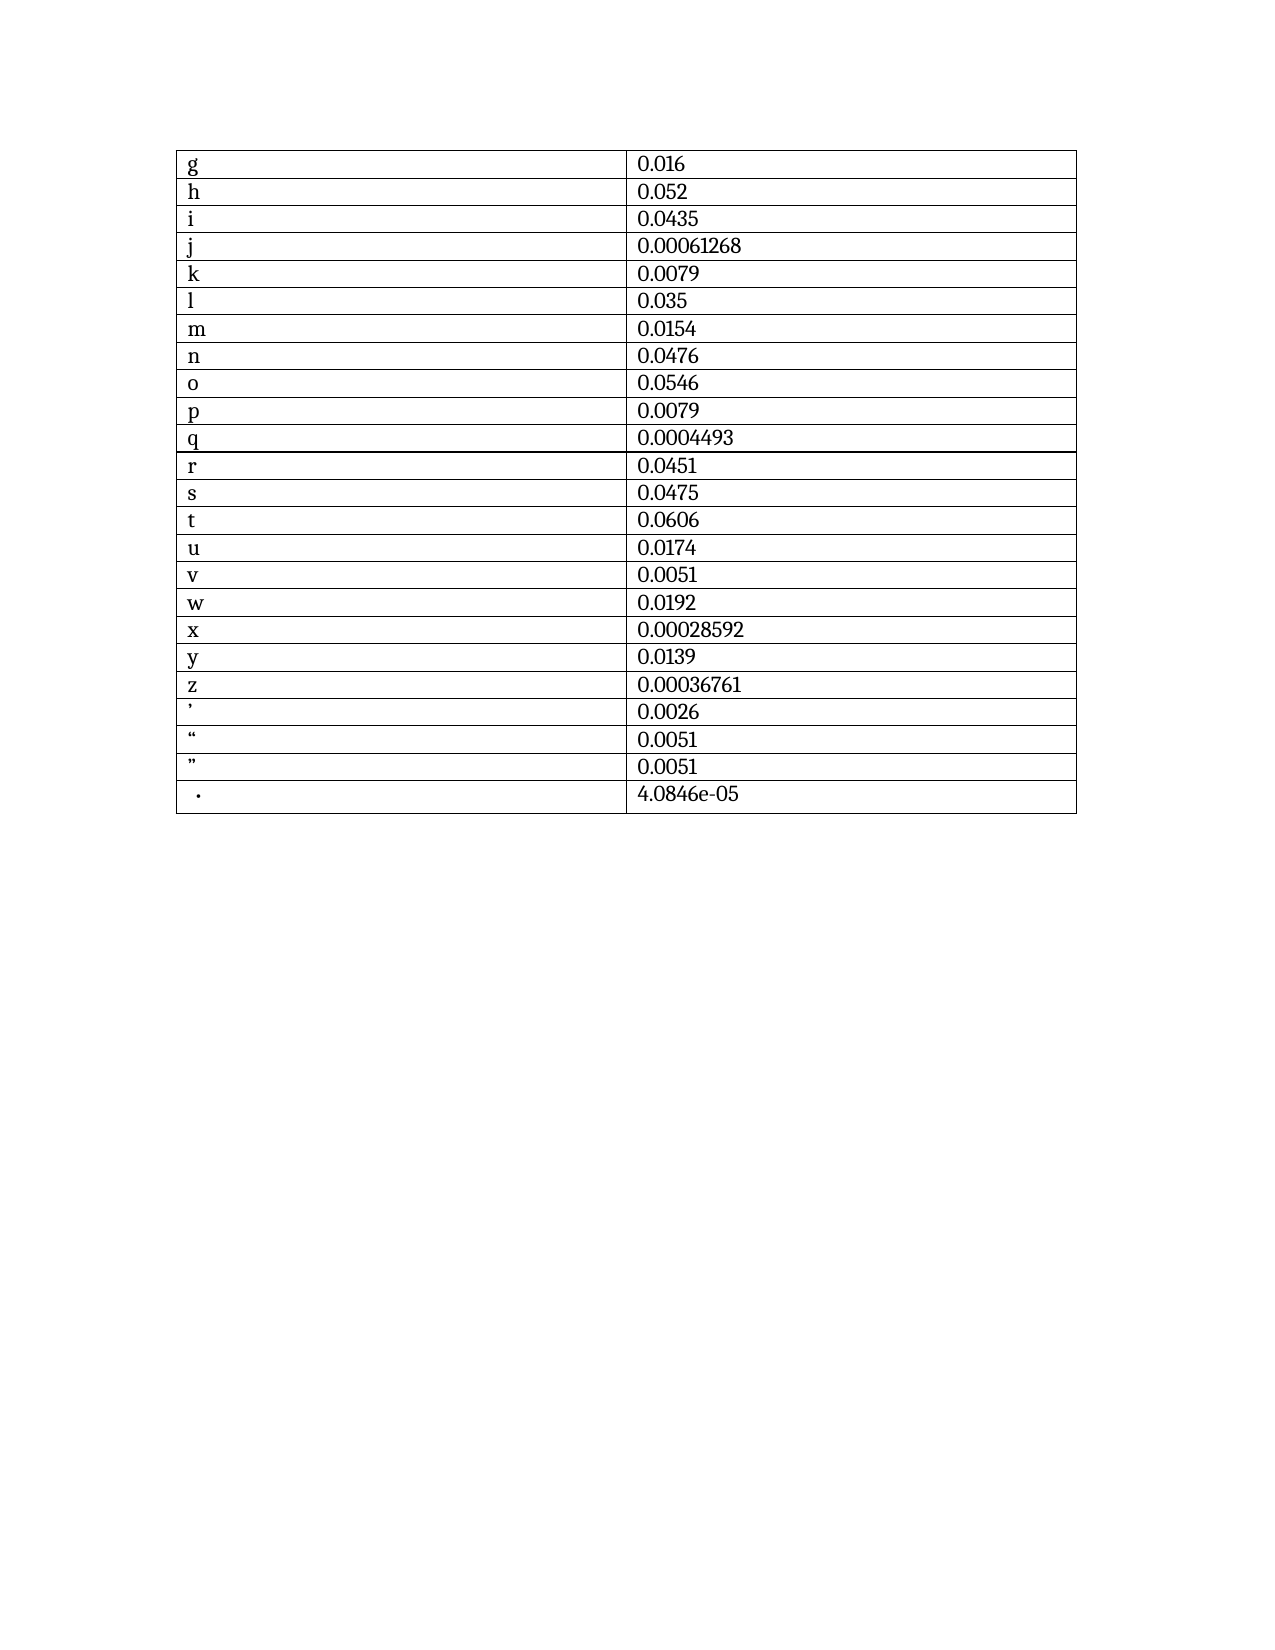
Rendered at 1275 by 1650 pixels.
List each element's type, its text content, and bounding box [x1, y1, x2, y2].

table_cell 0.052 [627, 179, 1076, 205]
table_cell s [177, 480, 626, 506]
table_cell 0.00036761 [627, 672, 1076, 698]
table_cell 0.0475 [627, 480, 1076, 506]
table_cell n [177, 343, 626, 369]
table_cell 0.00028592 [627, 617, 1076, 643]
table_cell u [177, 535, 626, 561]
table_cell w [177, 589, 626, 616]
table_cell ” [177, 754, 626, 780]
table_cell ． [177, 781, 626, 812]
table_cell 0.0079 [627, 398, 1076, 424]
table_cell k [177, 261, 626, 287]
table_cell 0.016 [627, 151, 1076, 177]
table_cell 0.0476 [627, 343, 1076, 369]
table_cell h [177, 179, 626, 205]
table_cell 0.0139 [627, 644, 1076, 671]
table_cell 0.0174 [627, 535, 1076, 561]
table_cell t [177, 507, 626, 533]
table_cell g [177, 151, 626, 177]
table_cell 0.0004493 [627, 425, 1076, 451]
table_cell q [177, 425, 626, 451]
table_cell 0.0606 [627, 507, 1076, 533]
table_cell 0.0435 [627, 206, 1076, 232]
table_cell 0.0546 [627, 370, 1076, 397]
table_cell r [177, 453, 626, 479]
table_cell 0.0451 [627, 453, 1076, 479]
table_cell 0.0079 [627, 261, 1076, 287]
table_cell p [177, 398, 626, 424]
table_cell m [177, 315, 626, 342]
table_cell 0.0051 [627, 754, 1076, 780]
table_cell z [177, 672, 626, 698]
table_cell i [177, 206, 626, 232]
table_cell 0.0051 [627, 726, 1076, 753]
table_cell ’ [177, 699, 626, 725]
table_cell 0.0154 [627, 315, 1076, 342]
table_cell “ [177, 726, 626, 753]
table_cell v [177, 562, 626, 588]
table_cell 0.035 [627, 288, 1076, 314]
table_cell 0.0051 [627, 562, 1076, 588]
table_cell o [177, 370, 626, 397]
table_cell 0.00061268 [627, 233, 1076, 259]
table_cell x [177, 617, 626, 643]
table_cell l [177, 288, 626, 314]
table_cell j [177, 233, 626, 259]
table_cell 0.0026 [627, 699, 1076, 725]
table_cell 0.0192 [627, 589, 1076, 616]
table_cell 4.0846e-05 [627, 781, 1076, 812]
table_cell y [177, 644, 626, 671]
